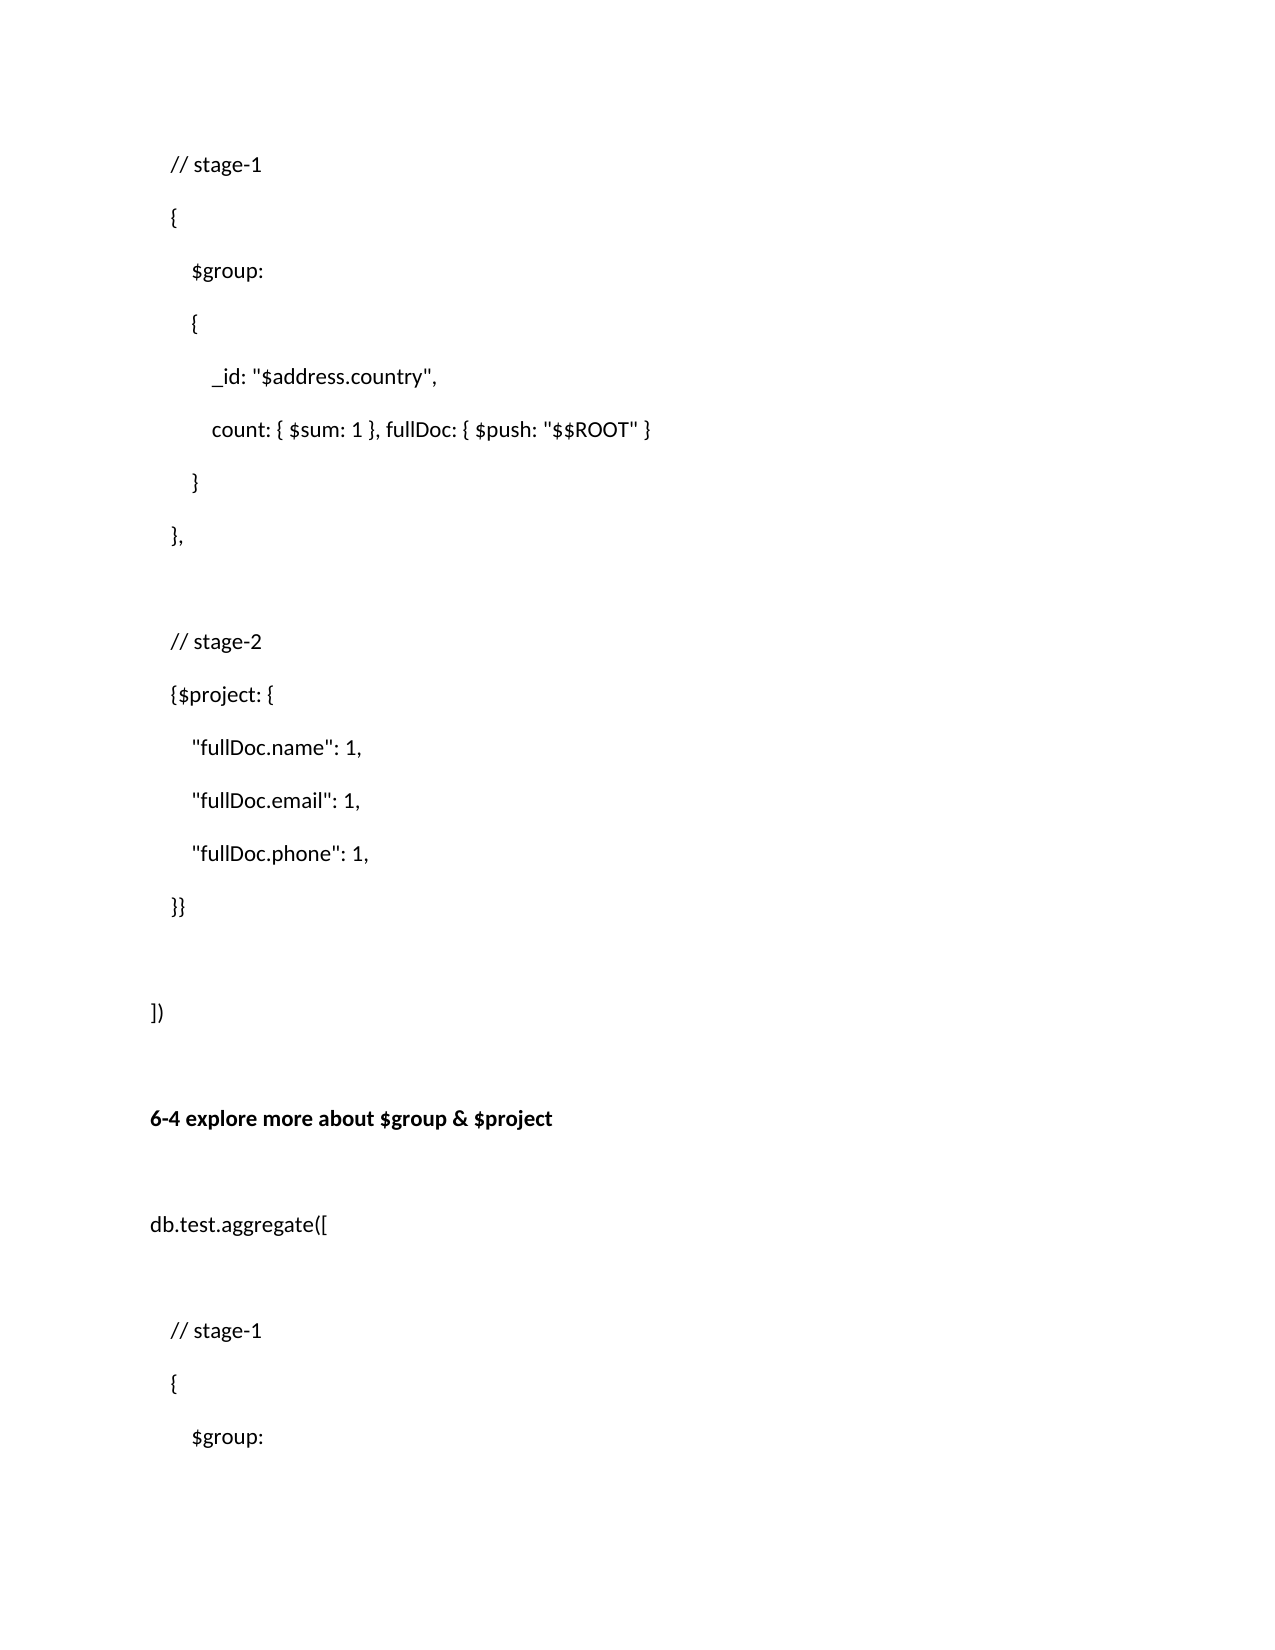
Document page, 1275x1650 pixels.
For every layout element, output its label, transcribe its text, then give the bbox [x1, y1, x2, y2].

text // stage-1 [150, 1316, 1125, 1344]
text $group: [150, 1422, 1125, 1451]
text count: { $sum: 1 }, fullDoc: { $push: "$$ROOT" } [150, 415, 1125, 443]
text { [150, 1369, 1125, 1397]
text }, [150, 521, 1125, 549]
text "fullDoc.name": 1, [150, 733, 1125, 761]
text {$project: { [150, 680, 1125, 708]
text } [150, 468, 1125, 496]
text db.test.aggregate([ [150, 1210, 1125, 1238]
text $group: [150, 256, 1125, 284]
text { [150, 309, 1125, 337]
text { [150, 203, 1125, 231]
text "fullDoc.phone": 1, [150, 839, 1125, 867]
text 6-4 explore more about $group & $project [150, 1104, 1125, 1132]
text ]) [150, 998, 1125, 1026]
text // stage-1 [150, 150, 1125, 178]
text _id: "$address.country", [150, 362, 1125, 390]
text }} [150, 892, 1125, 920]
text "fullDoc.email": 1, [150, 786, 1125, 814]
text // stage-2 [150, 627, 1125, 655]
